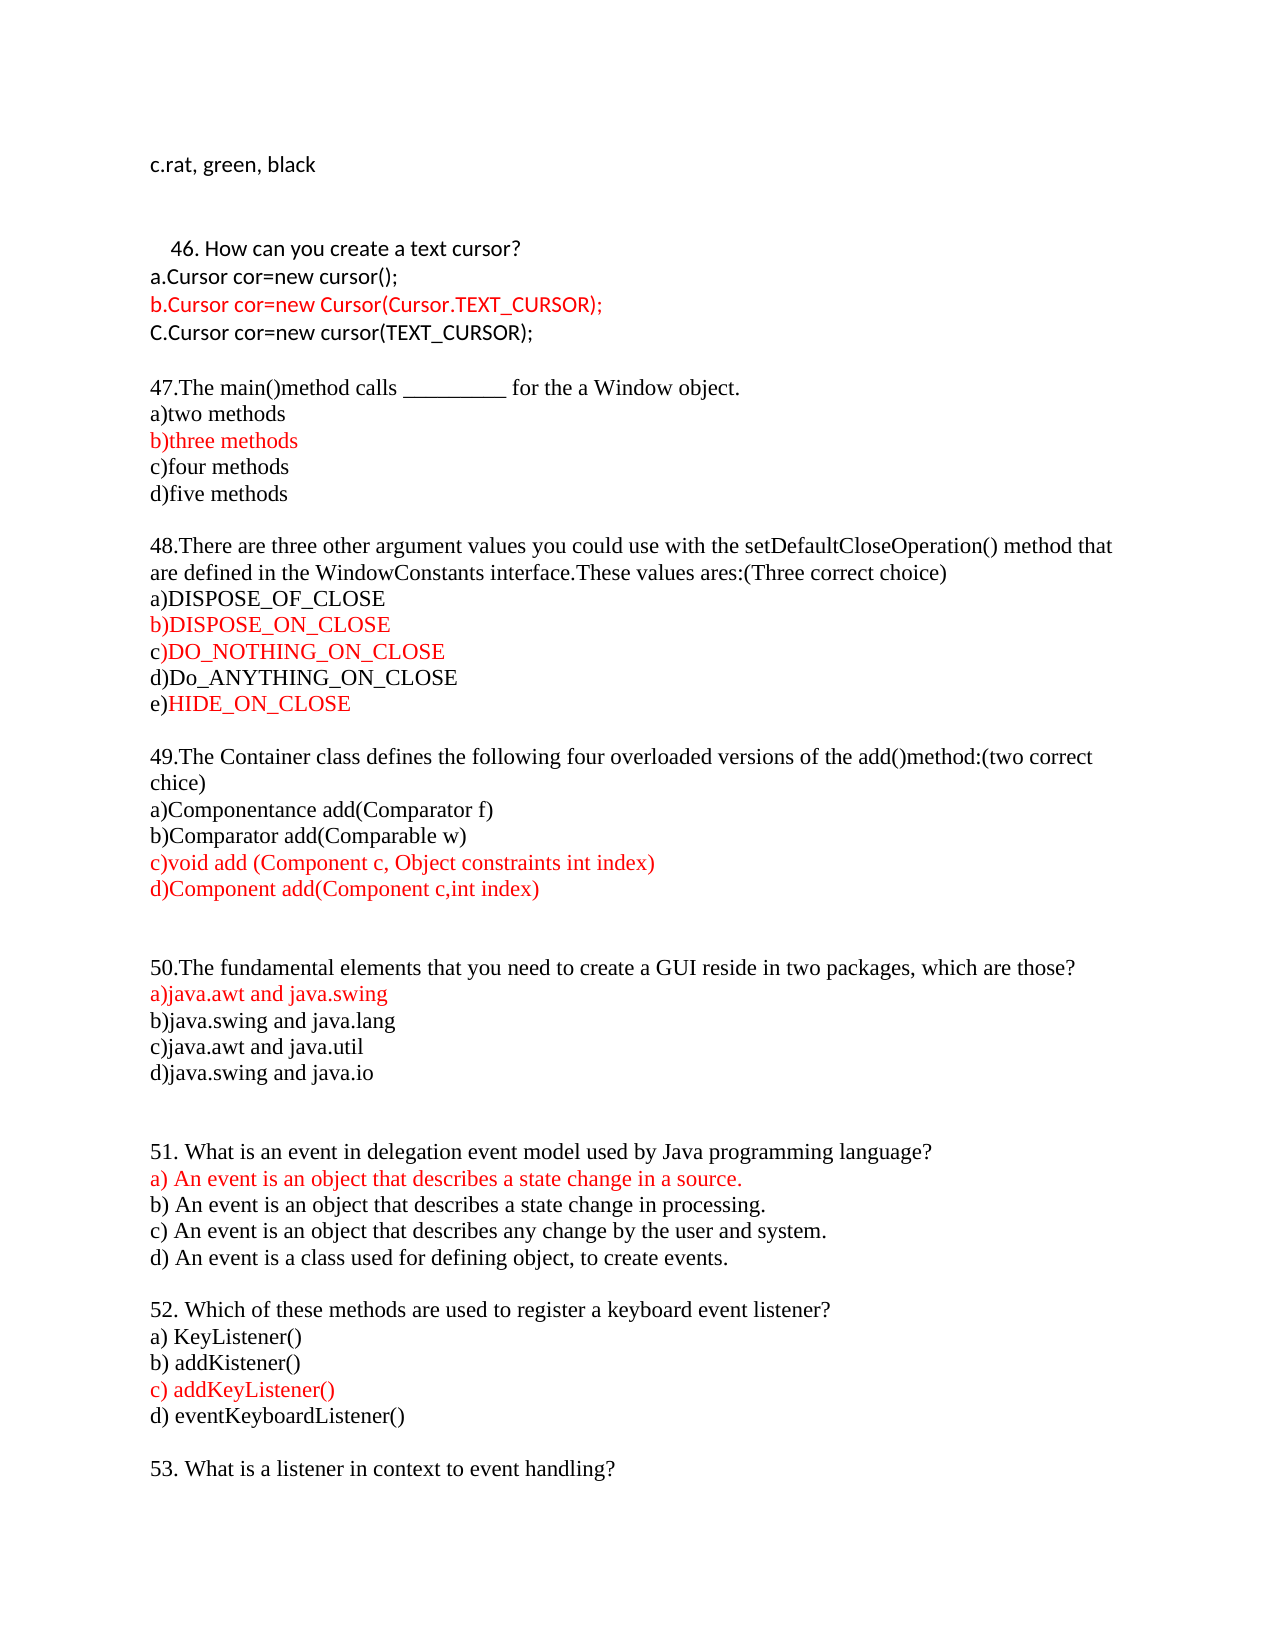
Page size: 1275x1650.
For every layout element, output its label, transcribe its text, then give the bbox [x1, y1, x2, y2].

text b)java.swing and java.lang [150, 1007, 1125, 1033]
text b) addKistener() [150, 1349, 1125, 1376]
text a)java.awt and java.swing [150, 980, 1125, 1007]
text d)five methods [150, 479, 1125, 506]
text b)three methods [150, 427, 1125, 453]
text d)Do_ANYTHING_ON_CLOSE [150, 664, 1125, 690]
text 51. What is an event in delegation event model used by Java programming language? [150, 1138, 1125, 1165]
text d) An event is a class used for defining object, to create events. [150, 1244, 1125, 1270]
text d)Component add(Component c,int index) [150, 875, 1125, 901]
text b)DISPOSE_ON_CLOSE [150, 611, 1125, 638]
text 50.The fundamental elements that you need to create a GUI reside in two packages, which are those? [150, 954, 1125, 980]
text C.Cursor cor=new cursor(TEXT_CURSOR); [150, 318, 1125, 346]
text c)four methods [150, 453, 1125, 479]
text 46. How can you create a text cursor? [150, 234, 1125, 262]
text 48.There are three other argument values you could use with the setDefaultCloseOperation() method that are defined in the WindowConstants interface.These values ares:(Three correct choice) [150, 532, 1125, 585]
text a.Cursor cor=new cursor(); [150, 262, 1125, 290]
text c)void add (Component c, Object constraints int index) [150, 848, 1125, 875]
text c.rat, green, black [150, 150, 1125, 178]
text a)DISPOSE_OF_CLOSE [150, 585, 1125, 611]
text c) An event is an object that describes any change by the user and system. [150, 1217, 1125, 1244]
text e)HIDE_ON_CLOSE [150, 690, 1125, 717]
text c) addKeyListener() [150, 1376, 1125, 1402]
text 52. Which of these methods are used to register a keyboard event listener? [150, 1297, 1125, 1323]
text 53. What is a listener in context to event handling? [150, 1455, 1125, 1481]
text 49.The Container class defines the following four overloaded versions of the add()method:(two correct chice) [150, 743, 1125, 796]
text b.Cursor cor=new Cursor(Cursor.TEXT_CURSOR); [150, 290, 1125, 318]
text a)Componentance add(Comparator f) [150, 796, 1125, 822]
text d)java.swing and java.io [150, 1059, 1125, 1086]
text c)DO_NOTHING_ON_CLOSE [150, 638, 1125, 664]
text a)two methods [150, 401, 1125, 427]
text a) An event is an object that describes a state change in a source. [150, 1165, 1125, 1191]
text b) An event is an object that describes a state change in processing. [150, 1191, 1125, 1217]
text a) KeyListener() [150, 1323, 1125, 1349]
text d) eventKeyboardListener() [150, 1402, 1125, 1428]
text 47.The main()method calls _________ for the a Window object. [150, 374, 1125, 401]
text c)java.awt and java.util [150, 1033, 1125, 1059]
text b)Comparator add(Comparable w) [150, 822, 1125, 848]
